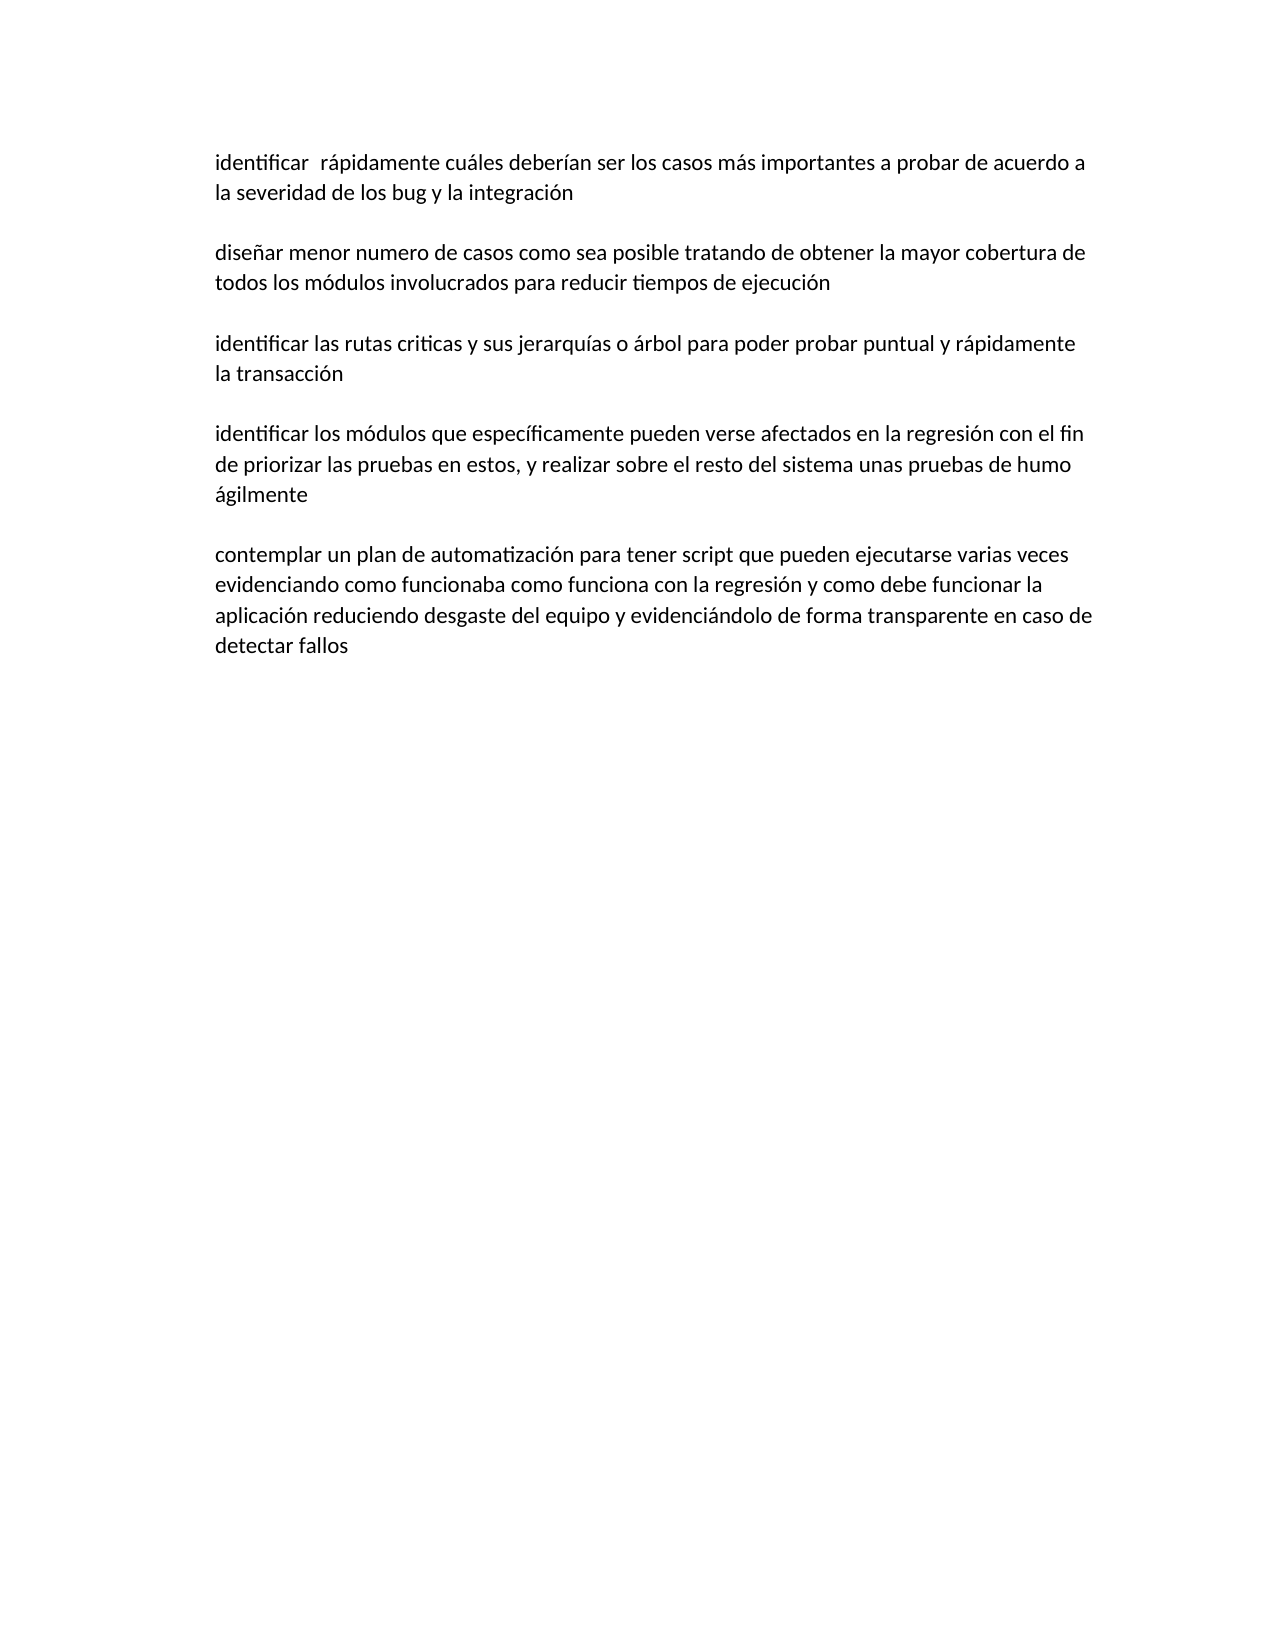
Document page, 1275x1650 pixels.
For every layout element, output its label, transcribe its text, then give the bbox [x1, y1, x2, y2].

list contemplar un plan de automatización para tener script que pueden ejecutarse varias veces evidenciando como funcionaba como funciona con la regresión y como debe funcionar la aplicación reduciendo desgaste del equipo y evidenciándolo de forma transparente en caso de detectar fallos [215, 540, 1098, 659]
list identificar los módulos que específicamente pueden verse afectados en la regresión con el fin de priorizar las pruebas en estos, y realizar sobre el resto del sistema unas pruebas de humo ágilmente [215, 419, 1098, 508]
list identificar rápidamente cuáles deberían ser los casos más importantes a probar de acuerdo a la severidad de los bug y la integración [215, 148, 1098, 206]
list identificar las rutas criticas y sus jerarquías o árbol para poder probar puntual y rápidamente la transacción [215, 329, 1098, 387]
list diseñar menor numero de casos como sea posible tratando de obtener la mayor cobertura de todos los módulos involucrados para reducir tiempos de ejecución [215, 238, 1098, 296]
